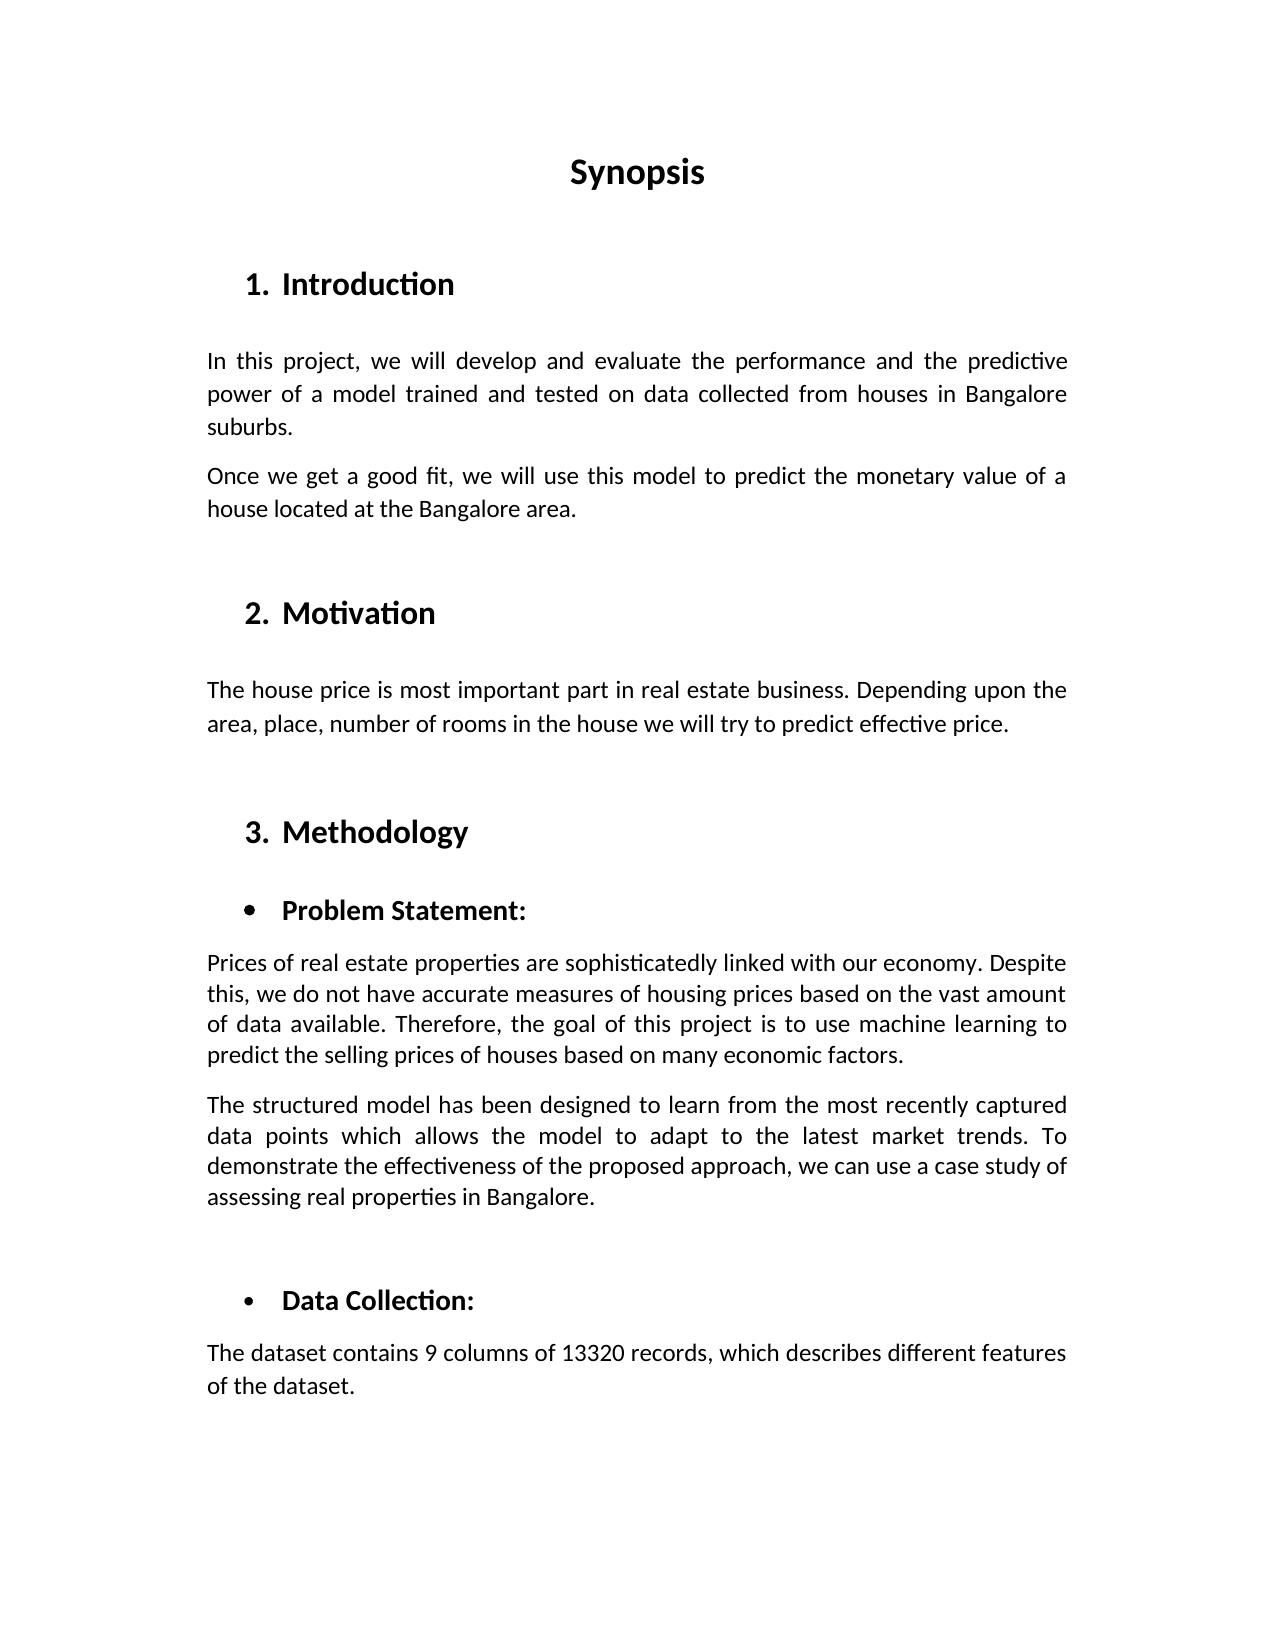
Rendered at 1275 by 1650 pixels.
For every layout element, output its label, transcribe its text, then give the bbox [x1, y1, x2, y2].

text The structured model has been designed to learn from the most recently captured data points which allows the model to adapt to the latest market trends. To demonstrate the effectiveness of the proposed approach, we can use a case study of assessing real properties in Bangalore. [207, 1089, 1068, 1211]
list Problem Statement: [244, 892, 1068, 928]
list Motivation [244, 592, 1068, 633]
text The dataset contains 9 columns of 13320 records, which describes different features of the dataset. [207, 1337, 1068, 1401]
list Data Collection: [244, 1282, 1068, 1317]
text In this project, we will develop and evaluate the performance and the predictive power of a model trained and tested on data collected from houses in Bangalore suburbs. [207, 408, 1068, 441]
text Synopsis [207, 148, 1068, 193]
text Once we get a good fit, we will use this model to predict the monetary value of a house located at the Bangalore area. [207, 491, 1068, 524]
text The house price is most important part in real estate business. Depending upon the area, place, number of rooms in the house we will try to predict effective price. [207, 674, 1068, 739]
text Prices of real estate properties are sophisticatedly linked with our economy. Despite this, we do not have accurate measures of housing prices based on the vast amount of data available. Therefore, the goal of this project is to use machine learning to predict the selling prices of houses based on many economic factors. [207, 947, 1068, 1069]
list Methodology [244, 811, 1068, 851]
list Introduction [244, 263, 1068, 304]
